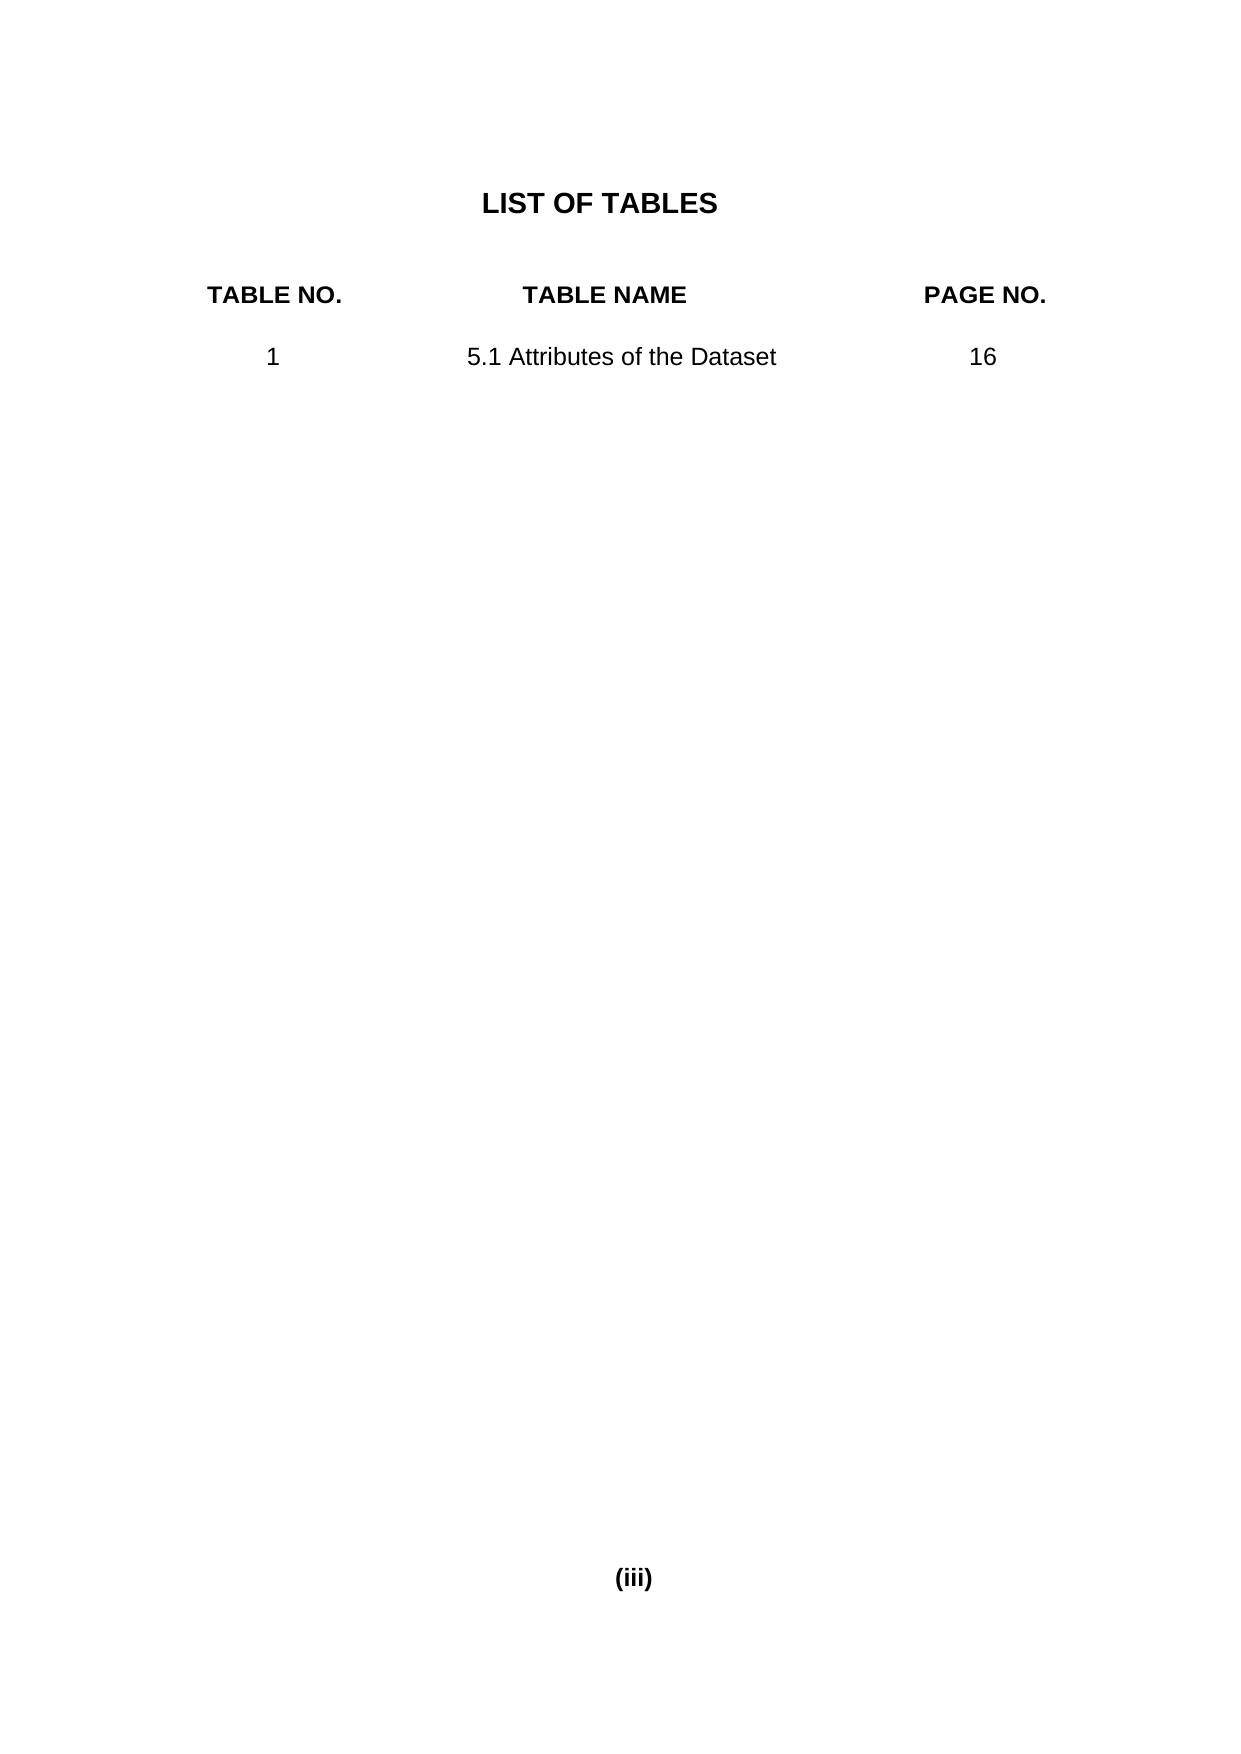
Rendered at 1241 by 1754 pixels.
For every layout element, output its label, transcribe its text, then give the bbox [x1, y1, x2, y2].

subtitle LIST OF TABLES [177, 186, 1023, 219]
subtitle TABLE NO. TABLE NAME PAGE NO. [194, 281, 1090, 308]
subtitle 1 5.1 Attributes of the Dataset 16 [194, 342, 1090, 371]
subtitle (iii) [177, 1563, 1090, 1592]
